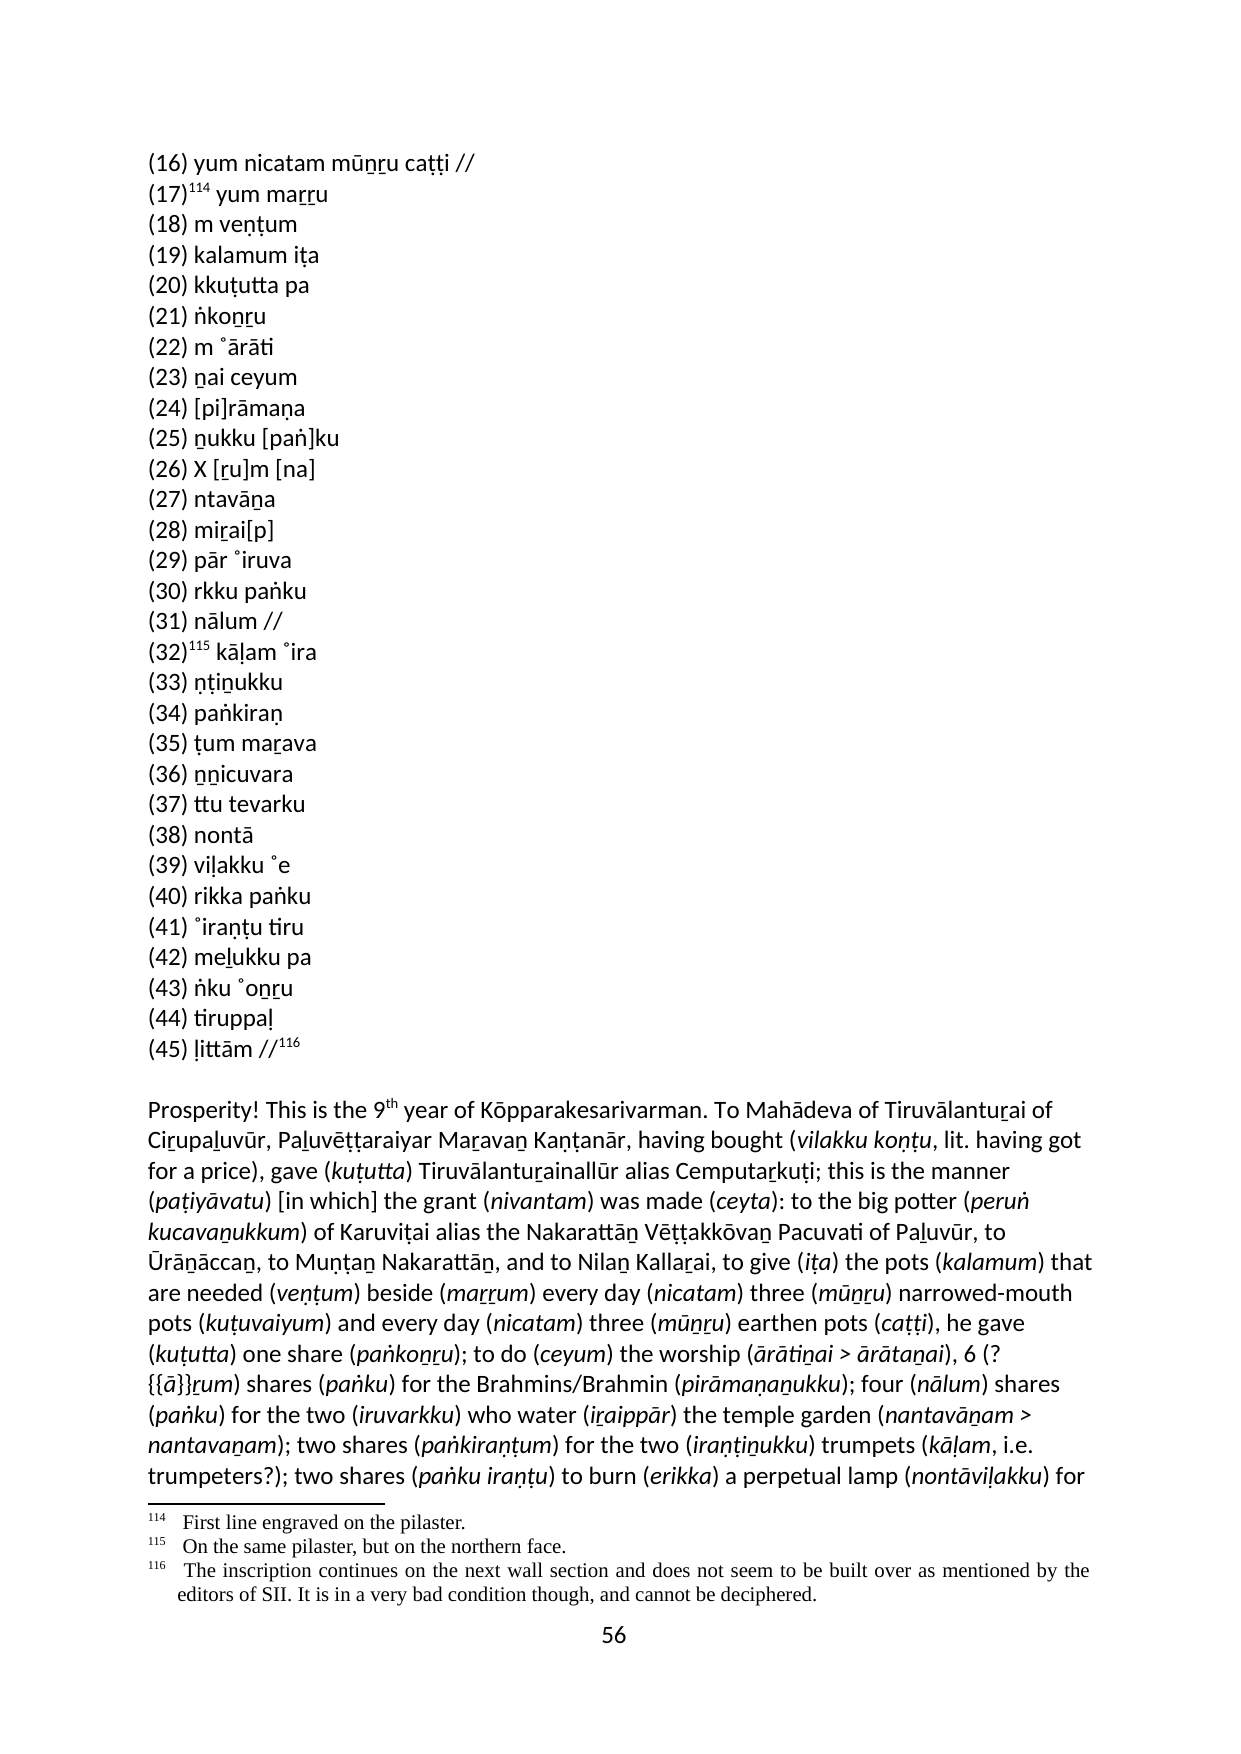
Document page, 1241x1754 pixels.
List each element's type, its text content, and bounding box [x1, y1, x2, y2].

text (42) meḻukku pa [148, 941, 1093, 972]
text (40) rikka paṅku [148, 880, 1093, 911]
text (23) ṉai ceyum [148, 361, 1093, 392]
text (41) ˚iraṇṭu tiru [148, 911, 1093, 941]
text (19) kalamum iṭa [148, 239, 1093, 270]
text (29) pār ˚iruva [148, 544, 1093, 575]
text (22) m ˚ārāti [148, 331, 1093, 361]
text (28) miṟai[p] [148, 514, 1093, 544]
text (35) ṭum maṟava [148, 727, 1093, 758]
text (31) nālum // [148, 605, 1093, 636]
text (26) X [ṟu]m [na] [148, 453, 1093, 483]
text (37) ttu tevarku [148, 788, 1093, 819]
text (45) ḷittām // [148, 1033, 1093, 1063]
text (43) ṅku ˚oṉṟu [148, 972, 1093, 1002]
text (20) kkuṭutta pa [148, 270, 1093, 300]
text (44) tiruppaḷ [148, 1002, 1093, 1033]
text (36) ṉṉicuvara [148, 758, 1093, 788]
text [148, 1094, 1093, 1491]
text (32) kāḷam ˚ira [148, 636, 1093, 666]
text (34) paṅkiraṇ [148, 697, 1093, 727]
text (24) [pi]rāmaṇa [148, 392, 1093, 422]
text (18) m veṇṭum [148, 209, 1093, 239]
text (30) rkku paṅku [148, 575, 1093, 605]
text (21) ṅkoṉṟu [148, 300, 1093, 331]
text (33) ṇṭiṉukku [148, 666, 1093, 697]
text (17) yum maṟṟu [148, 178, 1093, 209]
text (16) yum nicatam mūṉṟu caṭṭi // [148, 148, 1093, 178]
text (25) ṉukku [paṅ]ku [148, 422, 1093, 453]
text (27) ntavāṉa [148, 483, 1093, 514]
text (39) viḷakku ˚e [148, 849, 1093, 880]
text (38) nontā [148, 819, 1093, 849]
